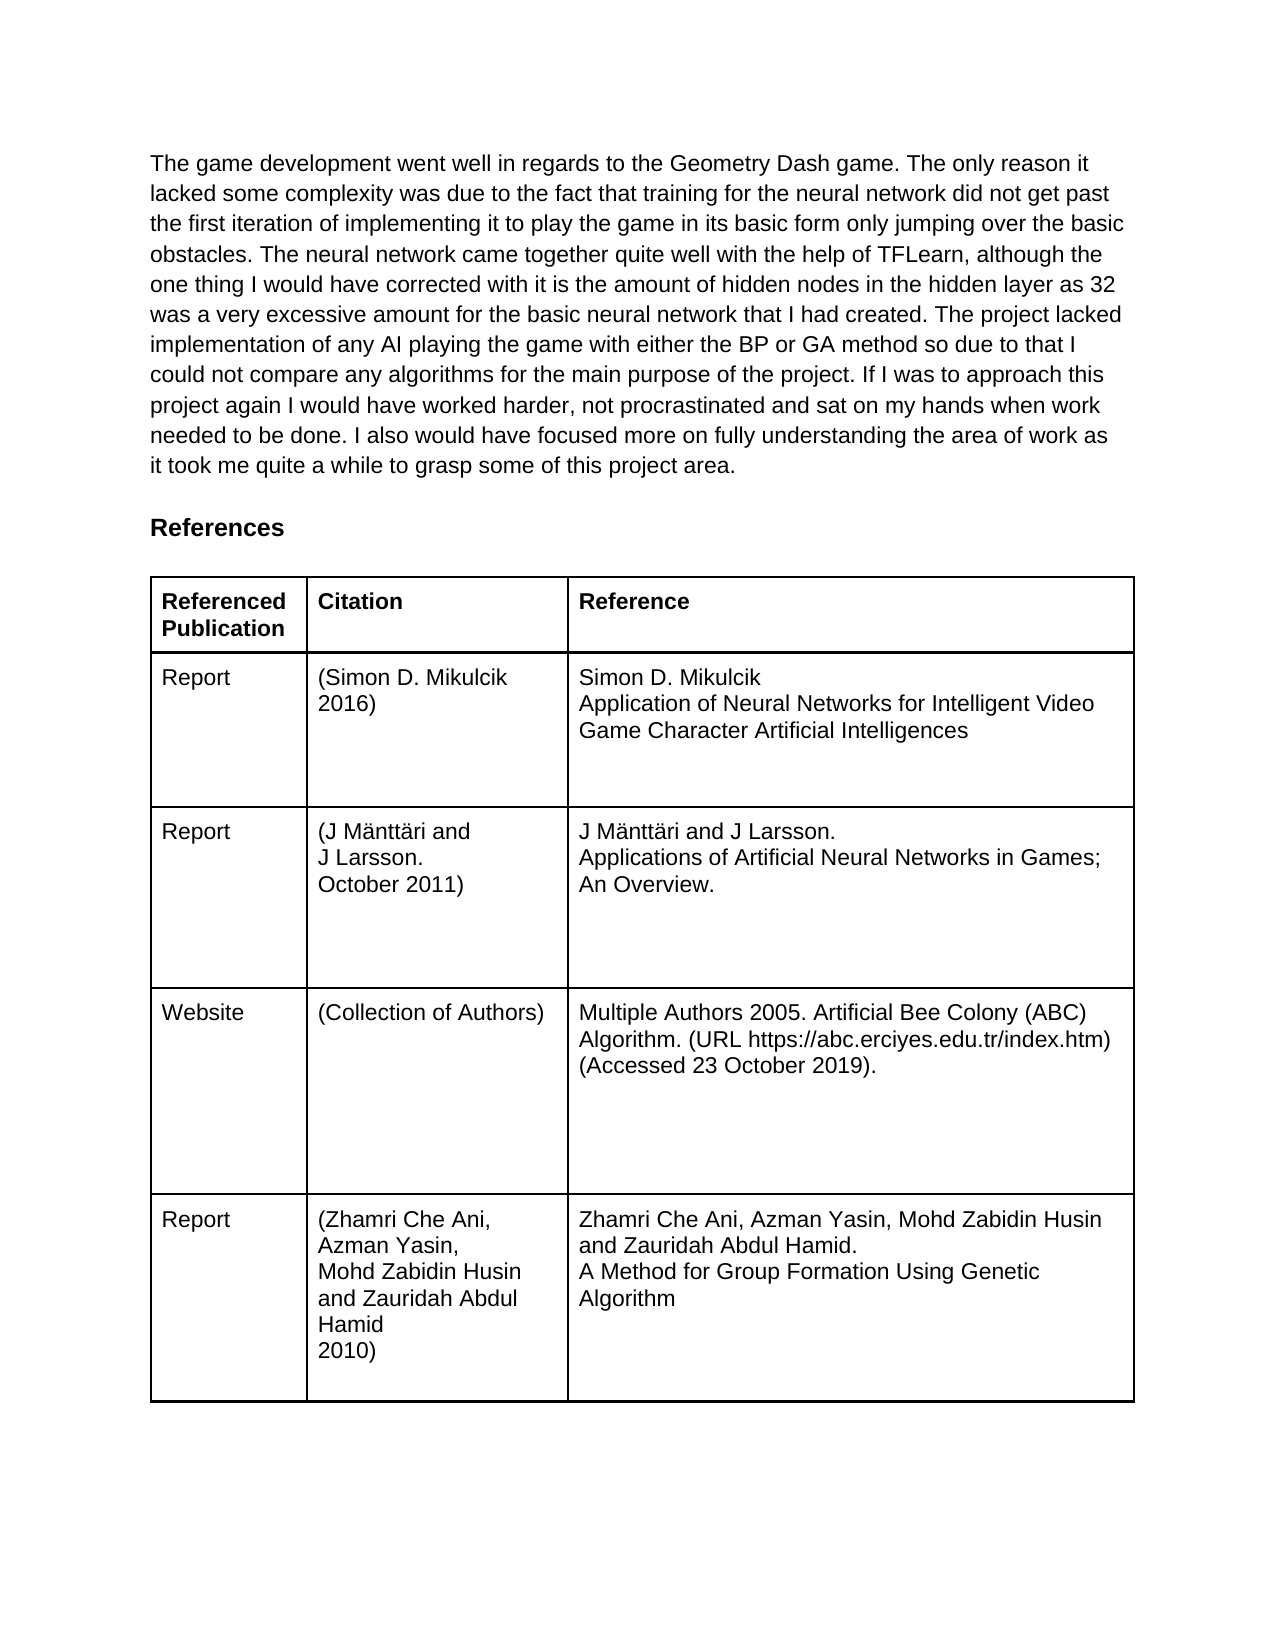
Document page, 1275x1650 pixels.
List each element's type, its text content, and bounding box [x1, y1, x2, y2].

table_cell Website [152, 989, 306, 1193]
table_cell Report [152, 808, 306, 987]
table_cell (Simon D. Mikulcik 2016) [308, 654, 567, 806]
table_cell (J Mänttäri and J Larsson. October 2011) [308, 808, 567, 987]
table_header Referenced Publication [152, 578, 306, 651]
table_cell (Zhamri Che Ani, Azman Yasin, Mohd Zabidin Husin and Zauridah Abdul Hamid 2010) [308, 1195, 567, 1400]
text The game development went well in regards to the Geometry Dash game. The only reason it lacked some complexity was due to the fact that training for the neural network did not get past the first iteration of implementing it to play the game in its basic form only jumping over the basic obstacles. The neural network came together quite well with the help of TFLearn, although the one thing I would have corrected with it is the amount of hidden nodes in the hidden layer as 32 was a very excessive amount for the basic neural network that I had created. The project lacked implementation of any AI playing the game with either the BP or GA method so due to that I could not compare any algorithms for the main purpose of the project. If I was to approach this project again I would have worked harder, not procrastinated and sat on my hands when work needed to be done. I also would have focused more on fully understanding the area of work as it took me quite a while to grasp some of this project area. [150, 150, 1125, 478]
table_header Citation [308, 578, 567, 651]
table_header Reference [569, 578, 1133, 651]
table_cell Report [152, 1195, 306, 1400]
text References [150, 512, 1125, 541]
table_cell (Collection of Authors) [308, 989, 567, 1193]
table_cell Multiple Authors 2005. Artificial Bee Colony (ABC) Algorithm. (URL https://abc.erciyes.edu.tr/index.htm) (Accessed 23 October 2019). [569, 989, 1133, 1193]
table_cell J Mänttäri and J Larsson. Applications of Artificial Neural Networks in Games; An Overview. [569, 808, 1133, 987]
table_cell Zhamri Che Ani, Azman Yasin, Mohd Zabidin Husin and Zauridah Abdul Hamid. A Method for Group Formation Using Genetic Algorithm [569, 1195, 1133, 1400]
table_cell Report [152, 654, 306, 806]
table_cell Simon D. Mikulcik Application of Neural Networks for Intelligent Video Game Character Artificial Intelligences [569, 654, 1133, 806]
